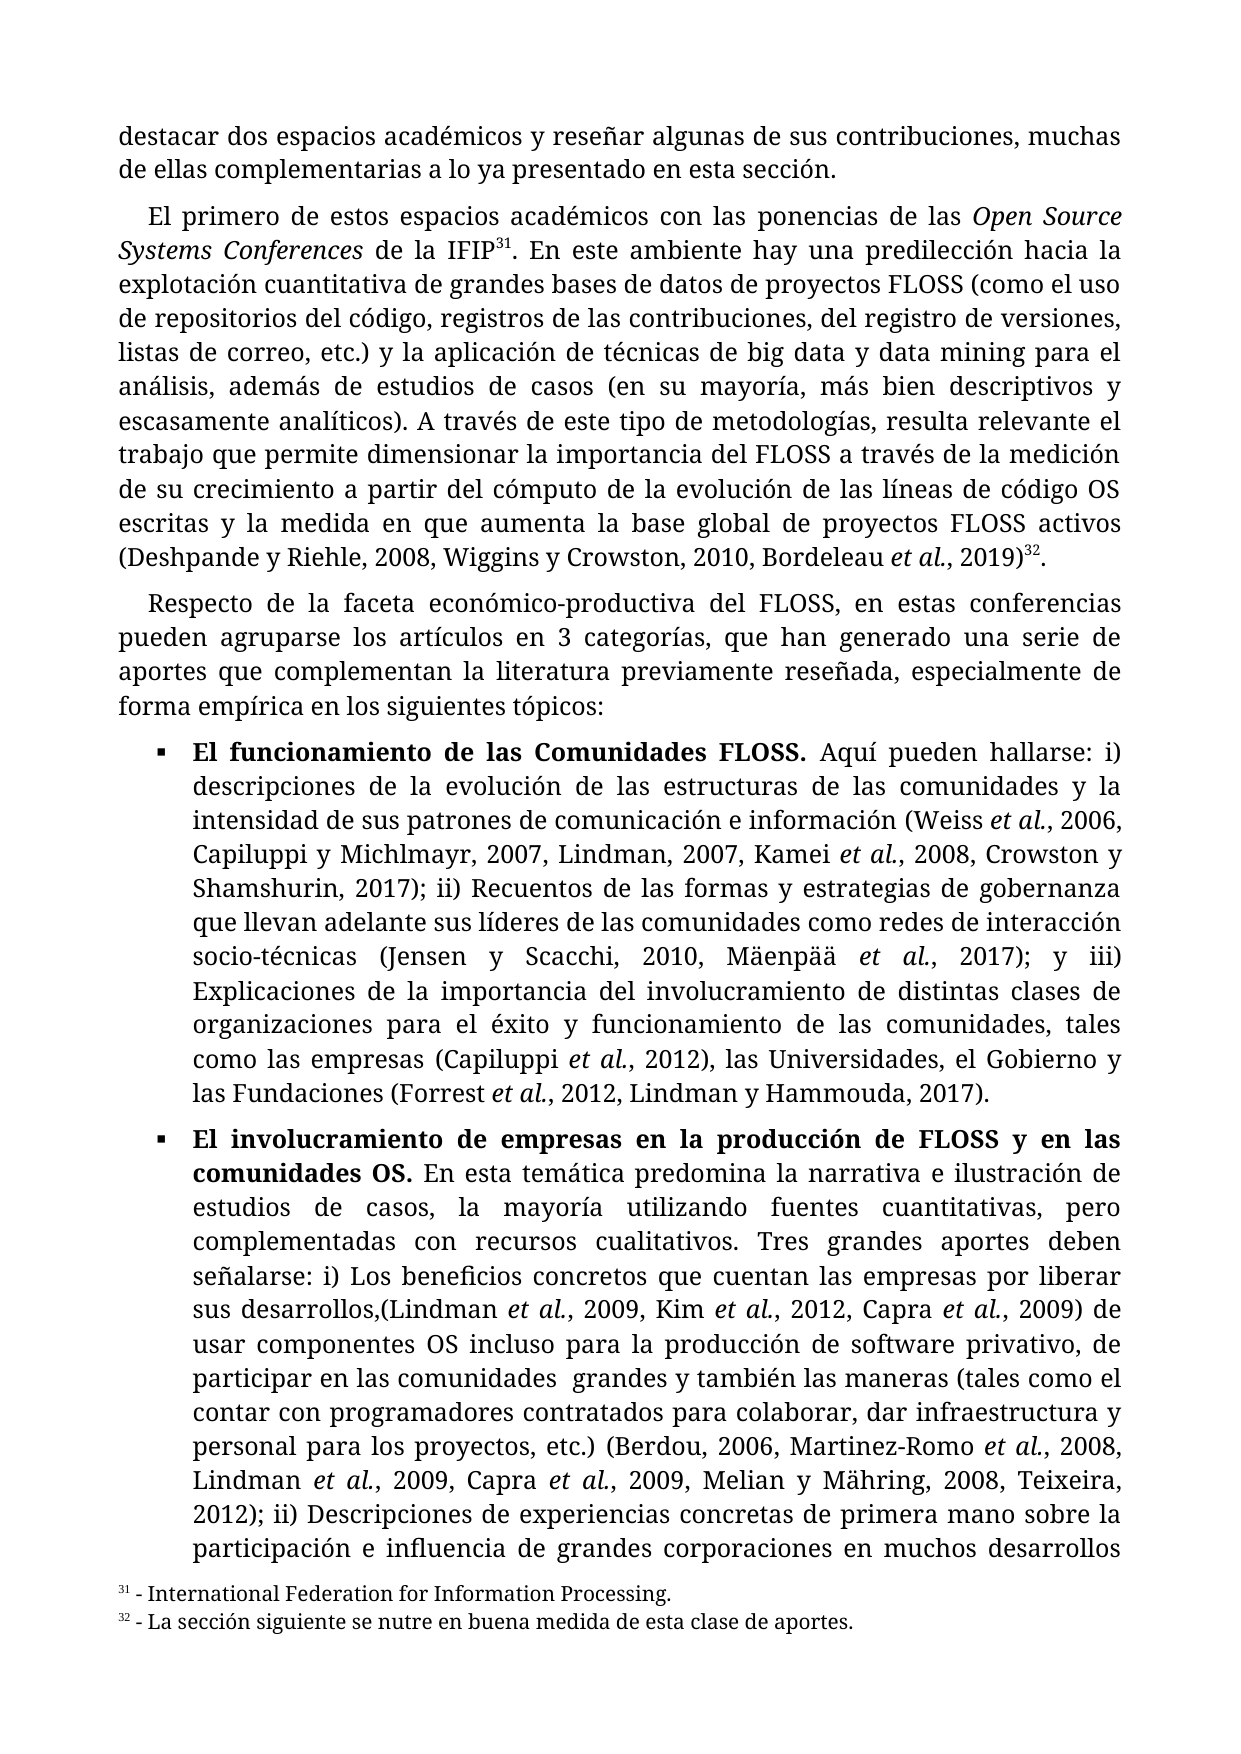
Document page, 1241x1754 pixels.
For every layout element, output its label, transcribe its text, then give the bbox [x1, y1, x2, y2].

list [155, 1122, 1122, 1565]
text El primero de estos espacios académicos con las ponencias de las Open Source Systems Conferences de la IFIP. En este ambiente hay una predilección hacia la explotación cuantitativa de grandes bases de datos de proyectos FLOSS (como el uso de repositorios del código, registros de las contribuciones, del registro de versiones, listas de correo, etc.) y la aplicación de técnicas de big data y data mining para el análisis, además de estudios de casos (en su mayoría, más bien descriptivos y escasamente analíticos). A través de este tipo de metodologías, resulta relevante el trabajo que permite dimensionar la importancia del FLOSS a través de la medición de su crecimiento a partir del cómputo de la evolución de las líneas de código OS escritas y la medida en que aumenta la base global de proyectos FLOSS activos (Deshpande y Riehle, 2008, Wiggins y Crowston, 2010, Bordeleau et al., 2019). [118, 199, 1122, 573]
list El funcionamiento de las Comunidades FLOSS. Aquí pueden hallarse: i) descripciones de la evolución de las estructuras de las comunidades y la intensidad de sus patrones de comunicación e información (Weiss et al., 2006, Capiluppi y Michlmayr, 2007, Lindman, 2007, Kamei et al., 2008, Crowston y Shamshurin, 2017); ii) Recuentos de las formas y estrategias de gobernanza que llevan adelante sus líderes de las comunidades como redes de interacción socio-técnicas (Jensen y Scacchi, 2010, Mäenpää et al., 2017); y iii) Explicaciones de la importancia del involucramiento de distintas clases de organizaciones para el éxito y funcionamiento de las comunidades, tales como las empresas (Capiluppi et al., 2012), las Universidades, el Gobierno y las Fundaciones (Forrest et al., 2012, Lindman y Hammouda, 2017). [155, 735, 1122, 1109]
text Respecto de la faceta económico-productiva del FLOSS, en estas conferencias pueden agruparse los artículos en 3 categorías, que han generado una serie de aportes que complementan la literatura previamente reseñada, especialmente de forma empírica en los siguientes tópicos: [118, 586, 1122, 722]
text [118, 118, 1122, 186]
